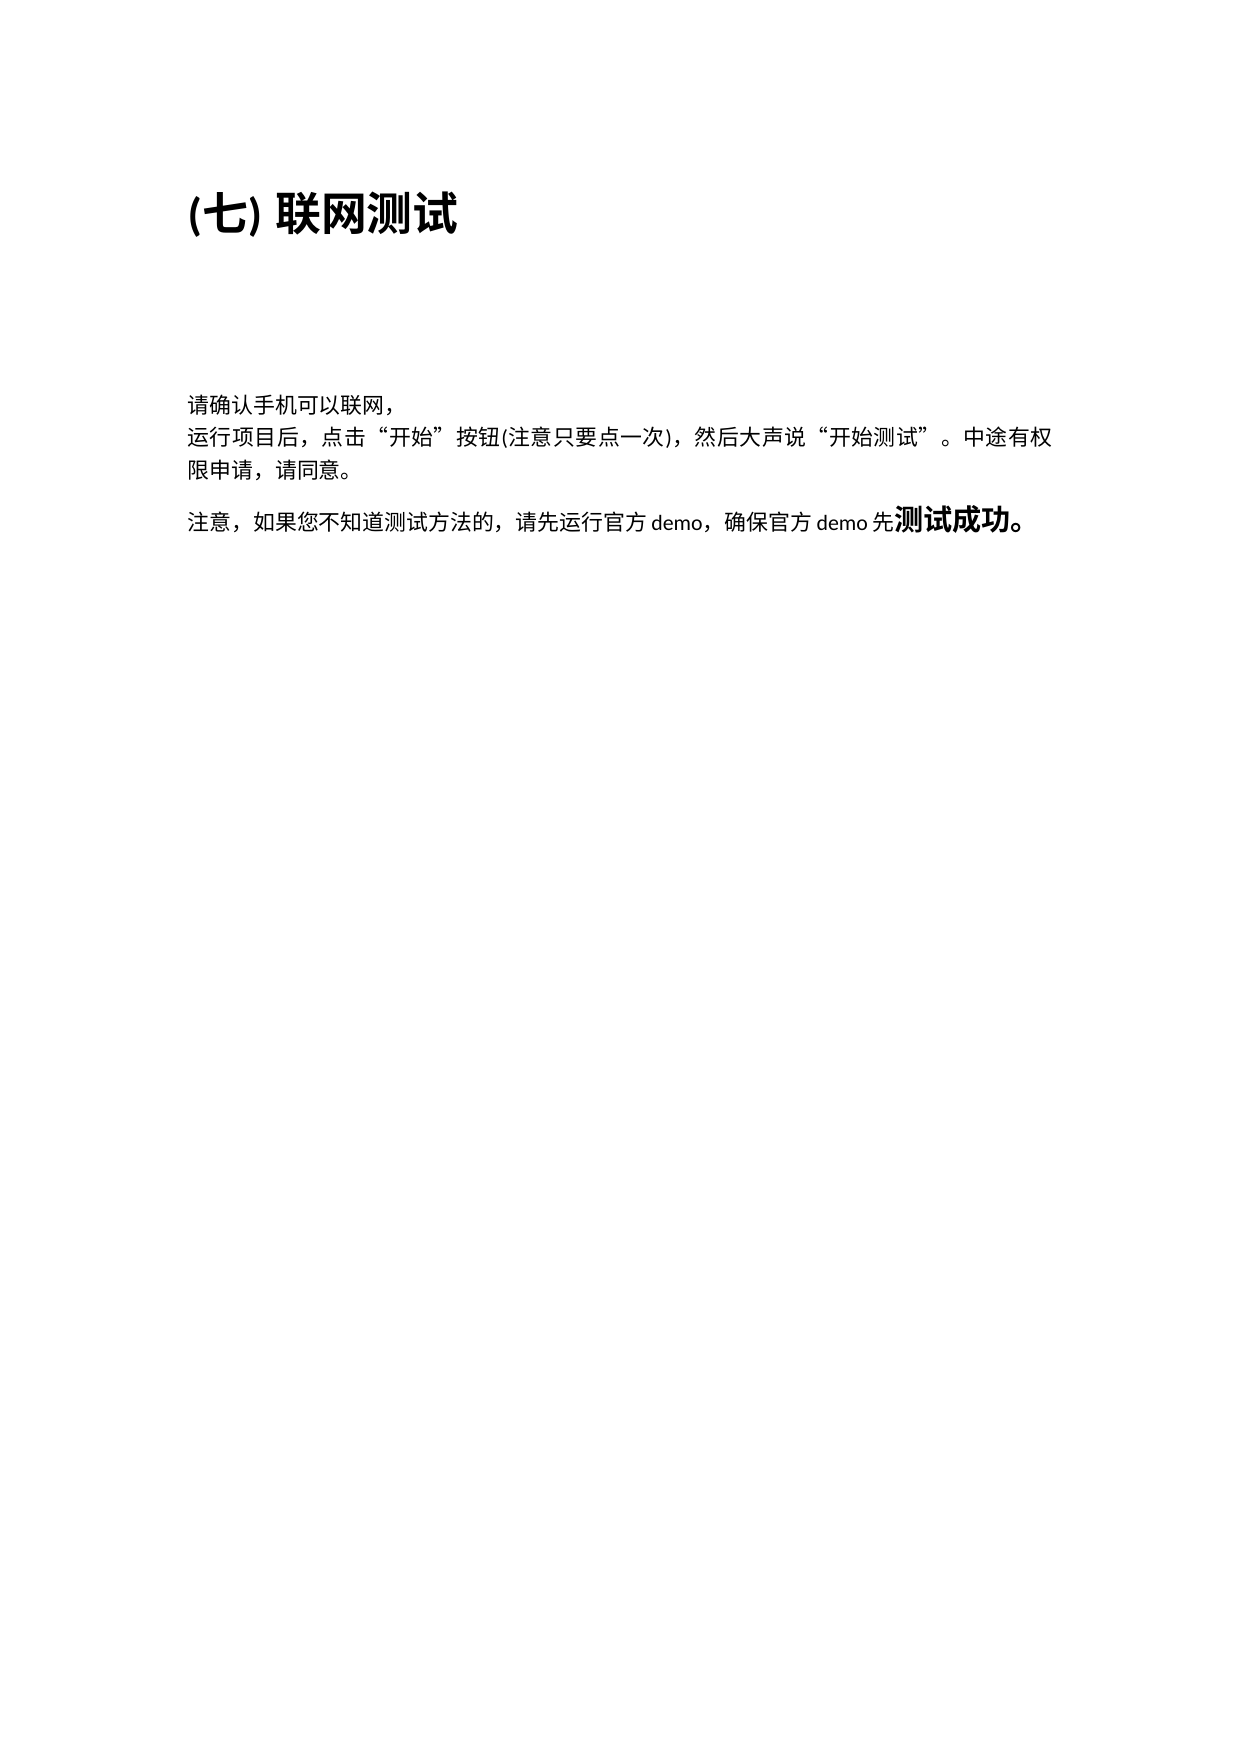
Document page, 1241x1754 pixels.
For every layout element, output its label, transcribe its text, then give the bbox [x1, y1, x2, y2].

text 注意，如果您不知道测试方法的，请先运行官方demo，确保官方demo先测试成功。 [187, 485, 1053, 550]
text 请确认手机可以联网， [187, 387, 1053, 420]
text 运行项目后，点击“开始”按钮(注意只要点一次)，然后大声说“开始测试”。中途有权限申请，请同意。 [187, 420, 1053, 485]
subtitle 联网测试 [187, 162, 1053, 259]
